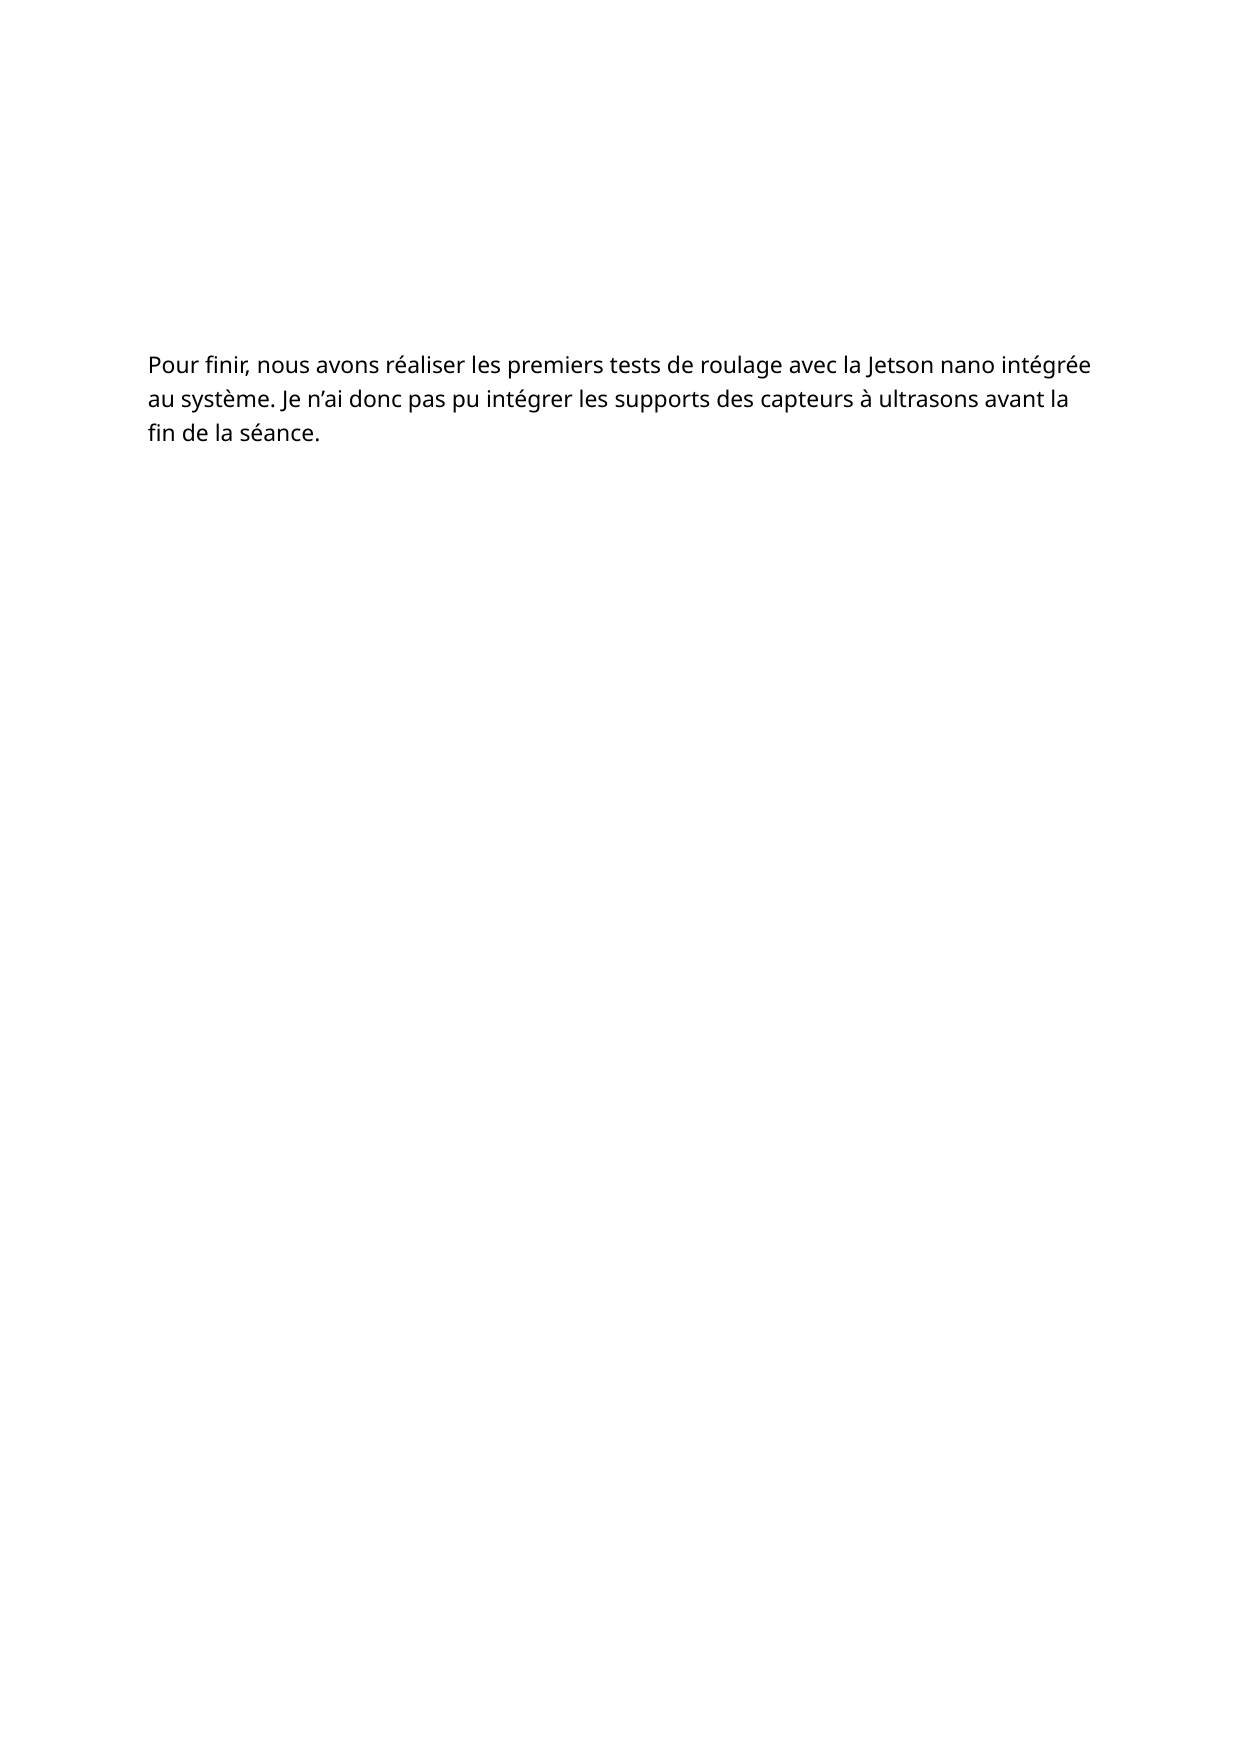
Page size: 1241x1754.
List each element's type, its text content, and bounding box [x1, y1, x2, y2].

text Pour finir, nous avons réaliser les premiers tests de roulage avec la Jetson nano intégrée au système. Je n’ai donc pas pu intégrer les supports des capteurs à ultrasons avant la fin de la séance. [148, 349, 1093, 448]
